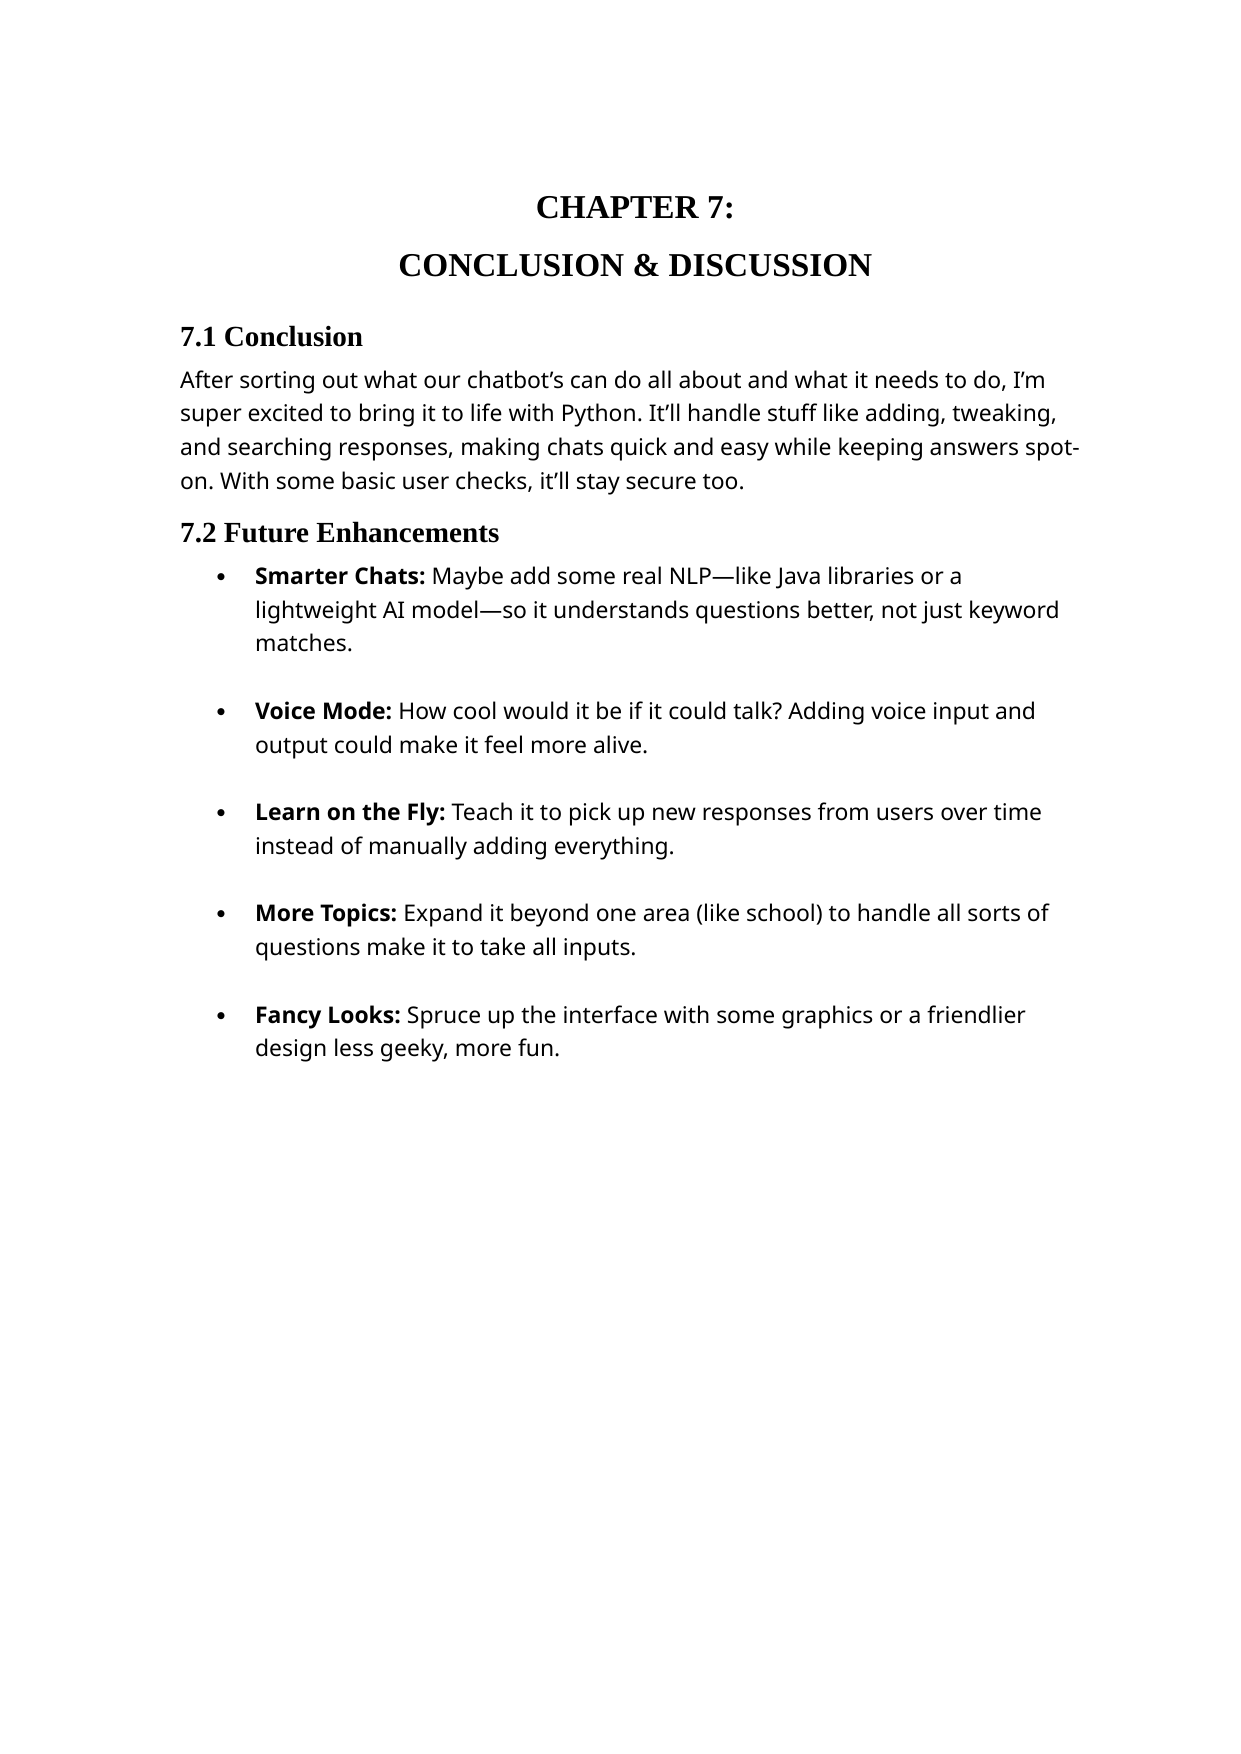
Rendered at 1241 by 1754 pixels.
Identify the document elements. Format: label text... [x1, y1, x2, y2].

list Smarter Chats: Maybe add some real NLP—like Java libraries or a lightweight AI model—so it understands questions better, not just keyword matches. [217, 560, 1090, 658]
subtitle CHAPTER 7: CONCLUSION & DISCUSSION [180, 187, 1090, 283]
list Fancy Looks: Spruce up the interface with some graphics or a friendlier design less geeky, more fun. [217, 998, 1090, 1063]
subtitle 7.1 Conclusion [180, 319, 1090, 353]
text After sorting out what our chatbot’s can do all about and what it needs to do, I’m super excited to bring it to life with Python. It’ll handle stuff like adding, tweaking, and searching responses, making chats quick and easy while keeping answers spot-on. With some basic user checks, it’ll stay secure too. [180, 364, 1090, 496]
list More Topics: Expand it beyond one area (like school) to handle all sorts of questions make it to take all inputs. [217, 897, 1090, 962]
list Learn on the Fly: Teach it to pick up new responses from users over time instead of manually adding everything. [217, 796, 1090, 861]
list Voice Mode: How cool would it be if it could talk? Adding voice input and output could make it feel more alive. [217, 695, 1090, 760]
subtitle 7.2 Future Enhancements [180, 515, 1090, 549]
